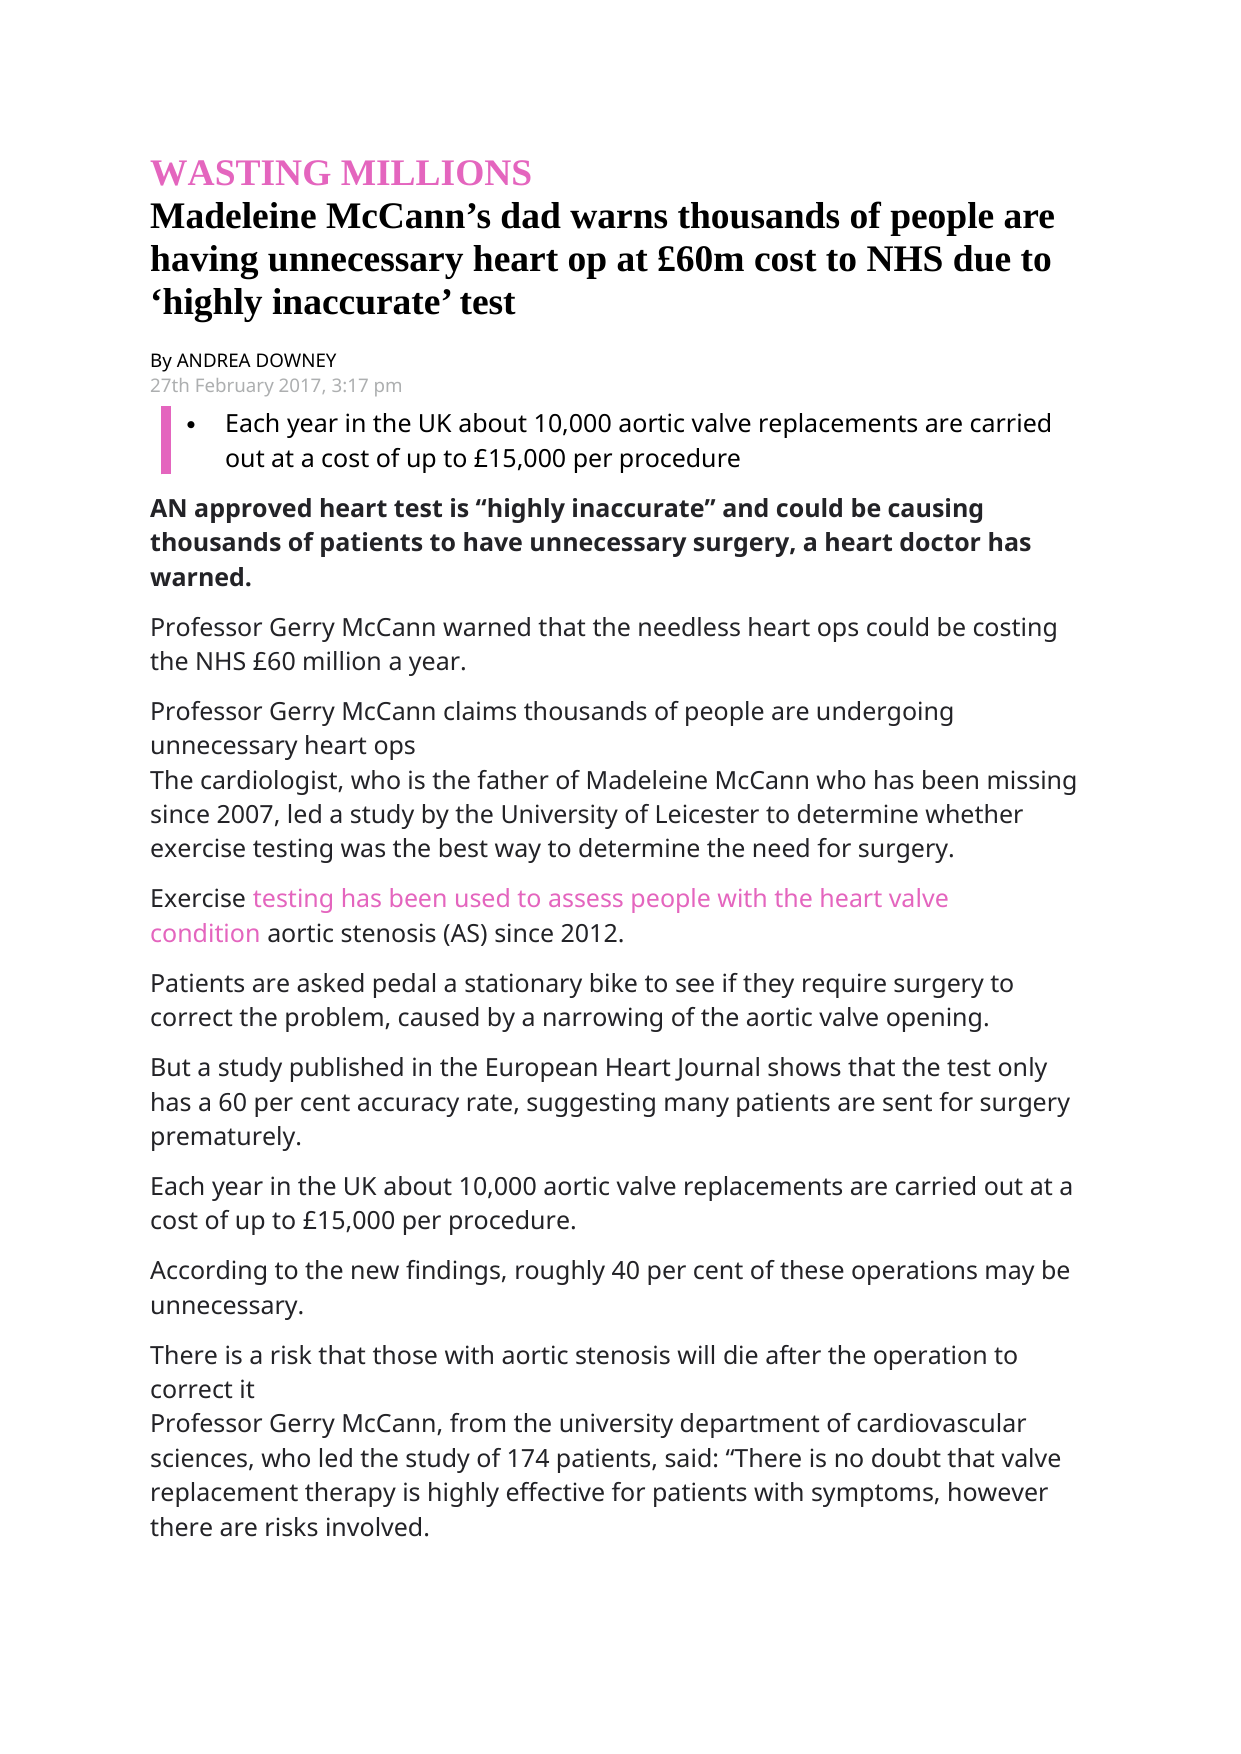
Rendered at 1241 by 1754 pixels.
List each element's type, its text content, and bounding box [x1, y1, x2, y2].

text Madeleine McCann’s dad warns thousands of people are having unnecessary heart op at £60m cost to NHS due to ‘highly inaccurate’ test [150, 193, 1090, 322]
text Professor Gerry McCann, from the university department of cardiovascular sciences, who led the study of 174 patients, said: “There is no doubt that valve replacement therapy is highly effective for patients with symptoms, however there are risks involved. [150, 1406, 1090, 1543]
text There is a risk that those with aortic stenosis will die after the operation to correct it [150, 1337, 1090, 1406]
text Each year in the UK about 10,000 aortic valve replacements are carried out at a cost of up to £15,000 per procedure. [150, 1168, 1090, 1237]
list Each year in the UK about 10,000 aortic valve replacements are carried out at a cost of up to £15,000 per procedure [171, 406, 1090, 474]
text Exercise testing has been used to assess people with the heart valve condition aortic stenosis (AS) since 2012. [150, 881, 1090, 949]
text Professor Gerry McCann claims thousands of people are undergoing unnecessary heart ops [150, 693, 1090, 762]
text Professor Gerry McCann warned that the needless heart ops could be costing the NHS £60 million a year. [150, 609, 1090, 678]
text According to the new findings, roughly 40 per cent of these operations may be unnecessary. [150, 1253, 1090, 1321]
text By ANDREA DOWNEY [150, 341, 1090, 372]
text Patients are asked pedal a stationary bike to see if they require surgery to correct the problem, caused by a narrowing of the aortic valve opening. [150, 965, 1090, 1034]
text WASTING MILLIONS [150, 150, 1090, 193]
text AN approved heart test is “highly inaccurate” and could be causing thousands of patients to have unnecessary surgery, a heart doctor has warned. [150, 490, 1090, 593]
text But a study published in the European Heart Journal shows that the test only has a 60 per cent accuracy rate, suggesting many patients are sent for surgery prematurely. [150, 1049, 1090, 1153]
text 27th February 2017, 3:17 pm [150, 372, 1090, 398]
text The cardiologist, who is the father of Madeleine McCann who has been missing since 2007, led a study by the University of Leicester to determine whether exercise testing was the best way to determine the need for surgery. [150, 762, 1090, 865]
